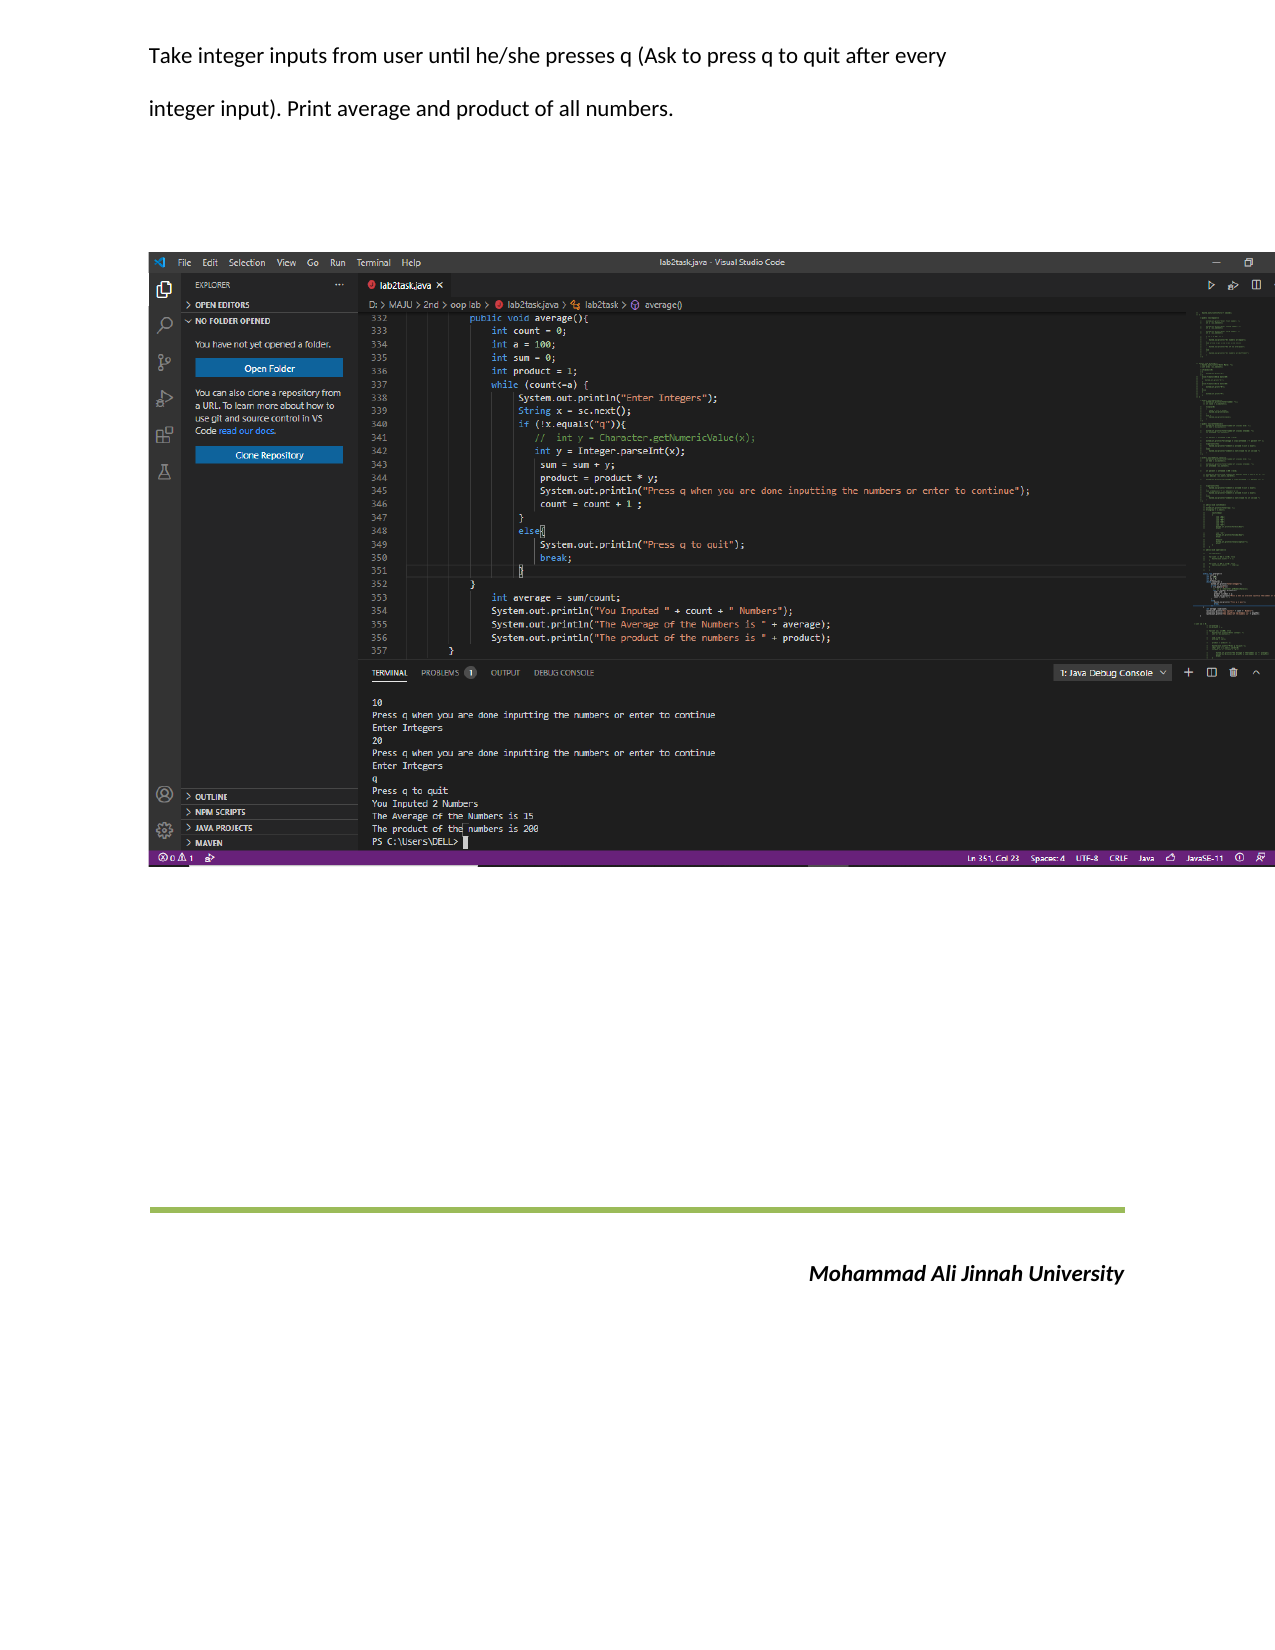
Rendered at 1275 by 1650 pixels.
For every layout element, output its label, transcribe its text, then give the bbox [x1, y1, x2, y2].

text Take integer inputs from user until he/she presses q (Ask to press q to quit after every [148, 41, 1230, 69]
text Mohammad Ali Jinnah University [83, 1259, 1127, 1287]
picture [148, 252, 1275, 867]
text integer input). Print average and product of all numbers. [148, 94, 1230, 122]
